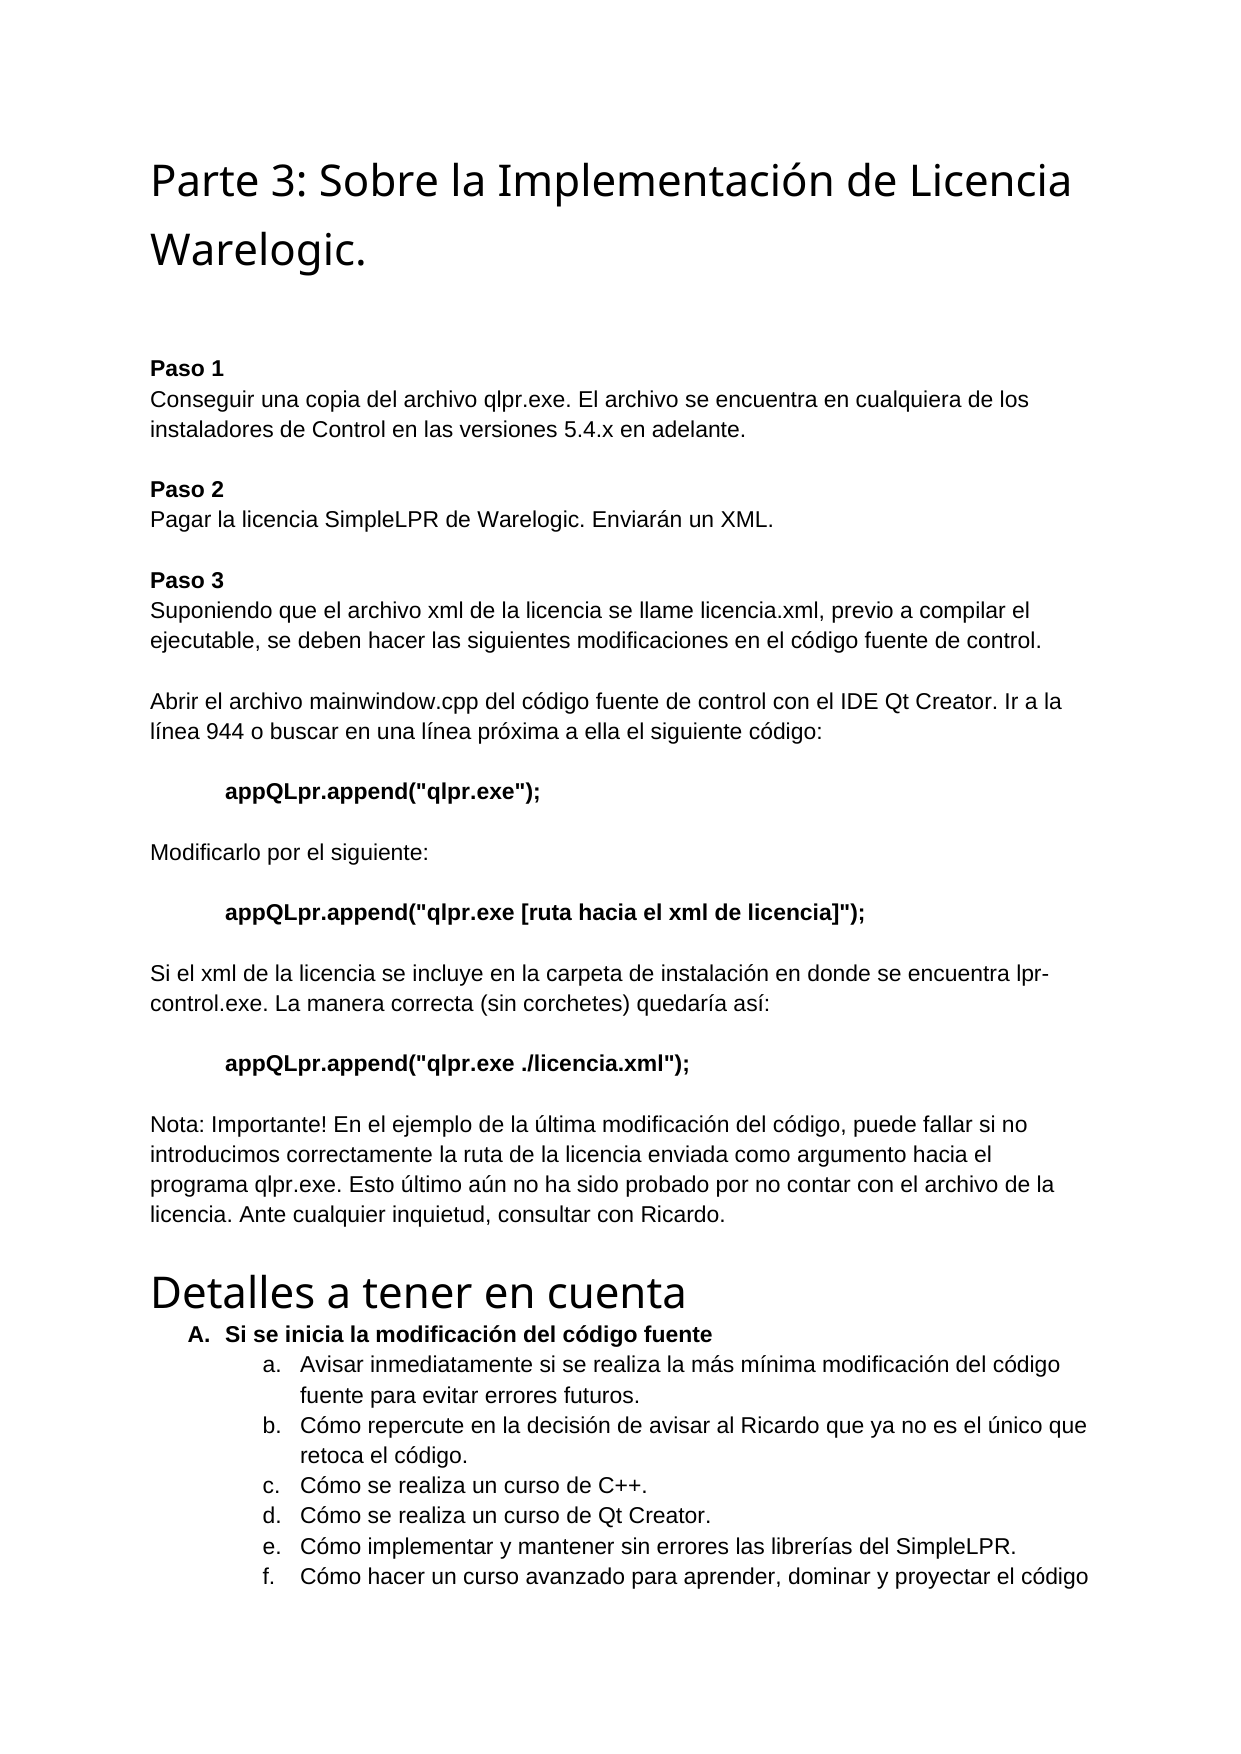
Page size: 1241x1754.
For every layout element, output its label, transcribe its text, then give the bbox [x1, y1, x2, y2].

text Pagar la licencia SimpleLPR de Warelogic. Enviarán un XML. [150, 506, 1090, 533]
text Conseguir una copia del archivo qlpr.exe. El archivo se encuentra en cualquiera de los instaladores de Control en las versiones 5.4.x en adelante. [150, 386, 1090, 442]
list Si se inicia la modificación del código fuente [187, 1321, 1090, 1347]
text Modificarlo por el siguiente: [150, 839, 1090, 865]
text Suponiendo que el archivo xml de la licencia se llame licencia.xml, previo a compilar el ejecutable, se deben hacer las siguientes modificaciones en el código fuente de control. [150, 597, 1090, 653]
list Cómo implementar y mantener sin errores las librerías del SimpleLPR. [262, 1533, 1090, 1559]
list Cómo repercute en la decisión de avisar al Ricardo que ya no es el único que retoca el código. [262, 1412, 1090, 1468]
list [262, 1563, 1090, 1589]
text Si el xml de la licencia se incluye en la carpeta de instalación en donde se encuentra lpr-control.exe. La manera correcta (sin corchetes) quedaría así: [150, 959, 1090, 1016]
text Paso 2 [150, 476, 1090, 502]
text appQLpr.append("qlpr.exe [ruta hacia el xml de licencia]"); [150, 899, 1090, 925]
list Cómo se realiza un curso de Qt Creator. [262, 1502, 1090, 1529]
text appQLpr.append("qlpr.exe ./licencia.xml"); [150, 1050, 1090, 1076]
text Abrir el archivo mainwindow.cpp del código fuente de control con el IDE Qt Creator. Ir a la línea 944 o buscar en una línea próxima a ella el siguiente código: [150, 688, 1090, 744]
text Nota: Importante! En el ejemplo de la última modificación del código, puede fallar si no introducimos correctamente la ruta de la licencia enviada como argumento hacia el programa qlpr.exe. Esto último aún no ha sido probado por no contar con el archivo de la licencia. Ante cualquier inquietud, consultar con Ricardo. [150, 1111, 1090, 1227]
text appQLpr.append("qlpr.exe"); [150, 778, 1090, 804]
text Paso 1 [150, 355, 1090, 382]
list Avisar inmediatamente si se realiza la más mínima modificación del código fuente para evitar errores futuros. [262, 1351, 1090, 1408]
list Cómo se realiza un curso de C++. [262, 1472, 1090, 1498]
text Paso 3 [150, 567, 1090, 593]
title Detalles a tener en cuenta [150, 1262, 1090, 1321]
text Parte 3: Sobre la Implementación de Licencia Warelogic. [150, 150, 1090, 278]
